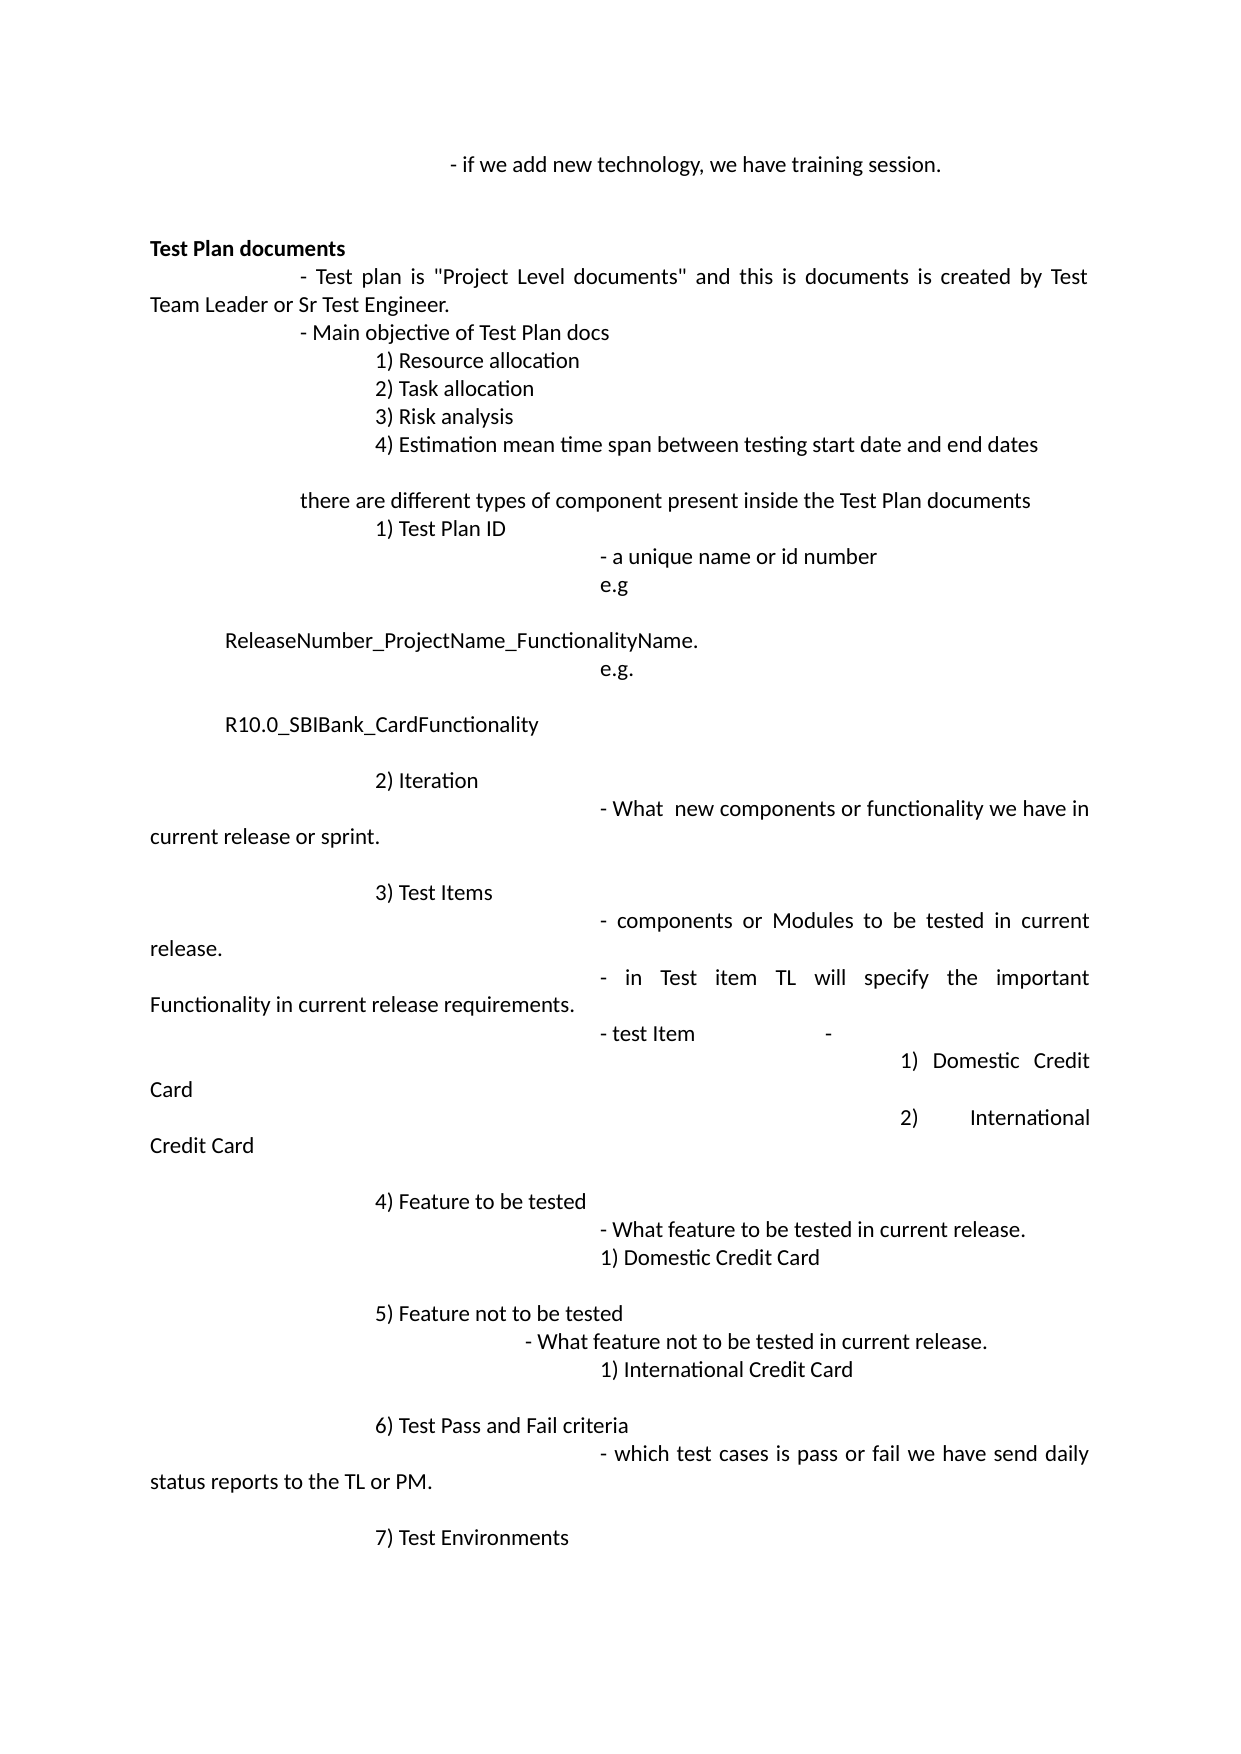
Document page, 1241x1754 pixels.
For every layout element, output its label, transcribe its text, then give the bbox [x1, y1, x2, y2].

text 4) Estimation mean time span between testing start date and end dates [150, 430, 1090, 458]
text Test Plan documents [150, 234, 1090, 262]
text 3) Test Items [150, 878, 1090, 907]
text 2) Task allocation [150, 374, 1090, 402]
text R10.0_SBIBank_CardFunctionality [150, 682, 1090, 738]
text - test Item - [150, 1019, 1090, 1047]
text ReleaseNumber_ProjectName_FunctionalityName. [150, 598, 1090, 654]
text 1) Domestic Credit Card [150, 1243, 1090, 1271]
text 2) Iteration [150, 766, 1090, 794]
text 2) International Credit Card [150, 1103, 1090, 1159]
text 7) Test Environments [150, 1523, 1090, 1551]
text - which test cases is pass or fail we have send daily status reports to the TL or PM. [150, 1439, 1090, 1495]
text - if we add new technology, we have training session. [150, 150, 1090, 178]
text - What feature to be tested in current release. [150, 1215, 1090, 1243]
text 6) Test Pass and Fail criteria [150, 1411, 1090, 1439]
text - a unique name or id number [150, 542, 1090, 570]
text there are different types of component present inside the Test Plan documents [150, 486, 1090, 514]
text - What feature not to be tested in current release. [150, 1327, 1090, 1355]
text 1) Test Plan ID [150, 514, 1090, 542]
text - Test plan is "Project Level documents" and this is documents is created by Test Team Leader or Sr Test Engineer. [150, 262, 1090, 318]
text - Main objective of Test Plan docs [150, 318, 1090, 346]
text e.g [150, 570, 1090, 598]
text 1) Resource allocation [150, 346, 1090, 374]
text - What new components or functionality we have in current release or sprint. [150, 794, 1090, 851]
text e.g. [150, 654, 1090, 682]
text 1) International Credit Card [150, 1355, 1090, 1383]
text 1) Domestic Credit Card [150, 1047, 1090, 1103]
text - components or Modules to be tested in current release. [150, 907, 1090, 963]
text 4) Feature to be tested [150, 1187, 1090, 1215]
text - in Test item TL will specify the important Functionality in current release requirements. [150, 963, 1090, 1019]
text 5) Feature not to be tested [150, 1299, 1090, 1327]
text 3) Risk analysis [150, 402, 1090, 430]
